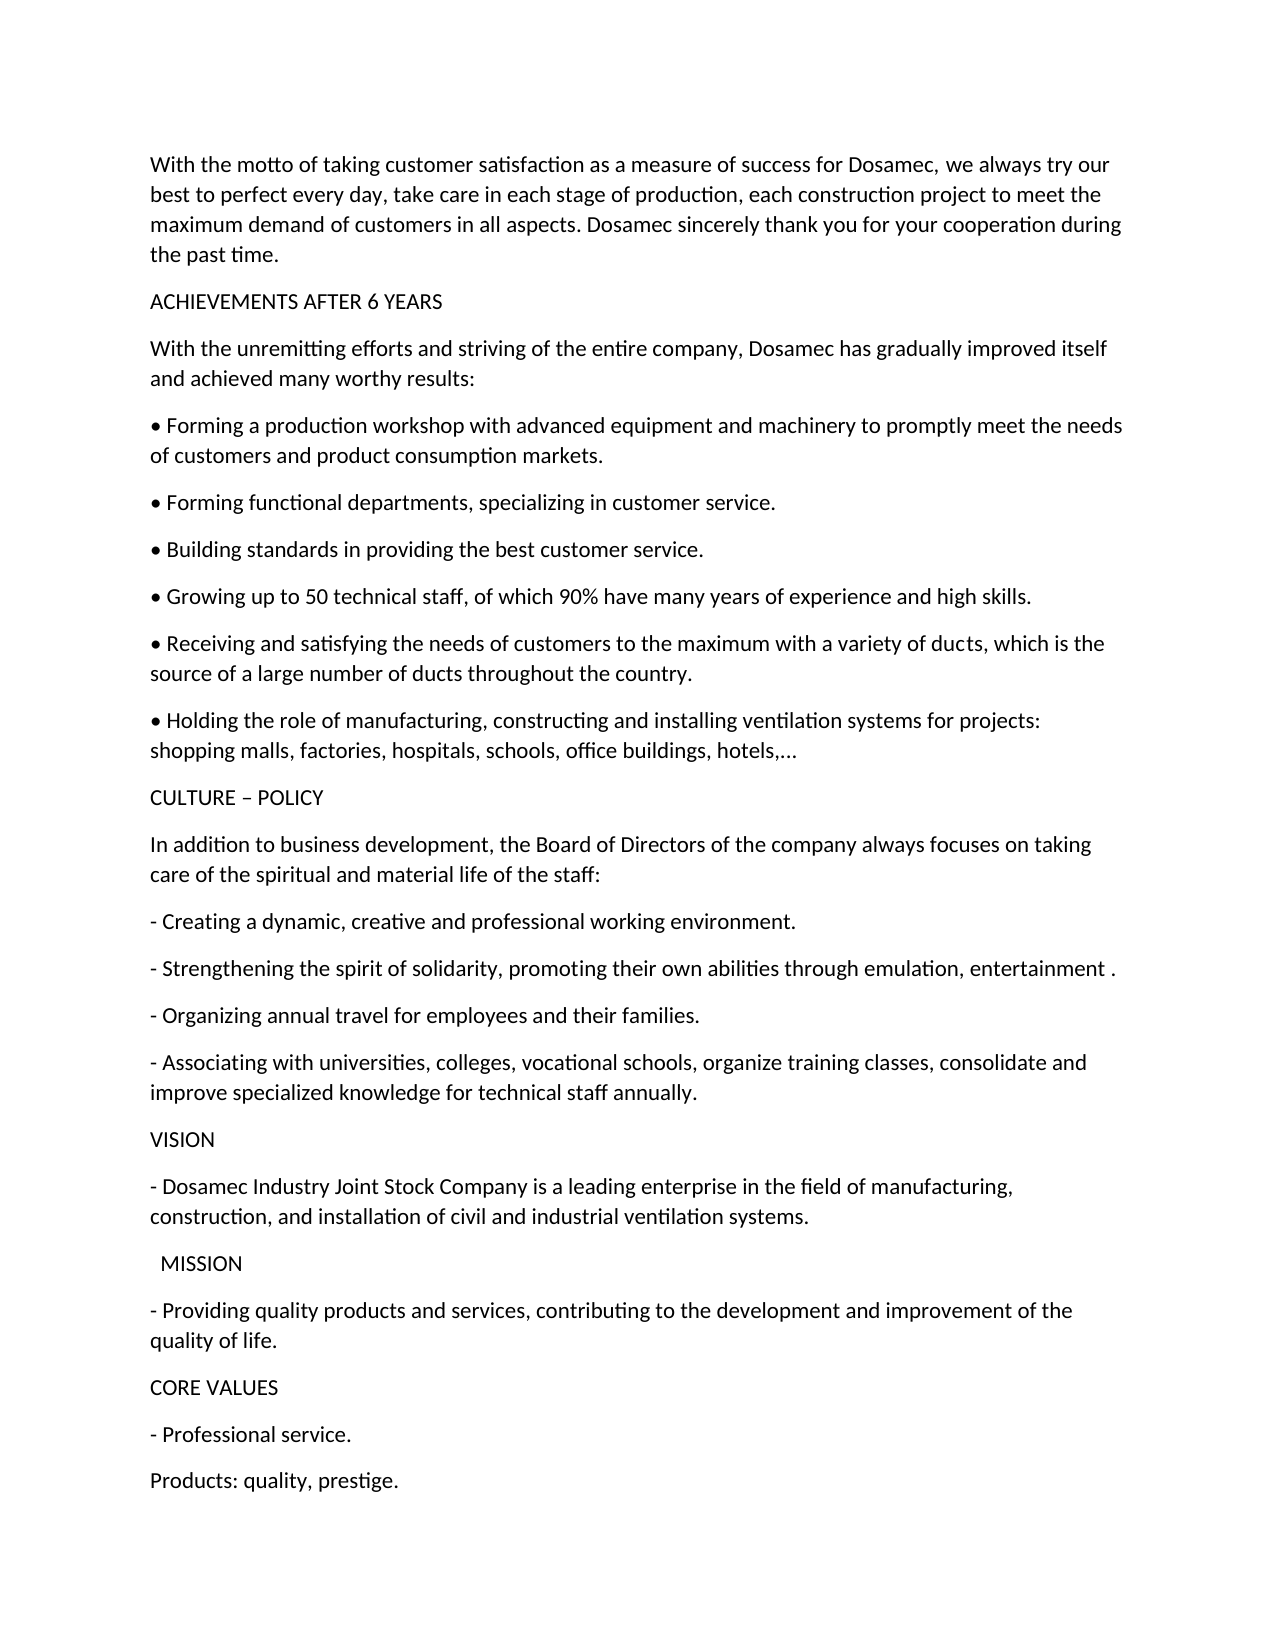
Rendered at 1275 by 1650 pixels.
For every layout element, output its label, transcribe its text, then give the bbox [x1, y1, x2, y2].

text CORE VALUES [150, 1373, 1125, 1401]
text - Dosamec Industry Joint Stock Company is a leading enterprise in the field of manufacturing, construction, and installation of civil and industrial ventilation systems. [150, 1172, 1125, 1230]
text - Strengthening the spirit of solidarity, promoting their own abilities through emulation, entertainment . [150, 954, 1125, 982]
text • Holding the role of manufacturing, constructing and installing ventilation systems for projects: shopping malls, factories, hospitals, schools, office buildings, hotels,... [150, 706, 1125, 764]
text Products: quality, prestige. [150, 1467, 1125, 1495]
text • Forming functional departments, specializing in customer service. [150, 488, 1125, 517]
text - Organizing annual travel for employees and their families. [150, 1001, 1125, 1029]
text • Growing up to 50 technical staff, of which 90% have many years of experience and high skills. [150, 582, 1125, 610]
text - Creating a dynamic, creative and professional working environment. [150, 907, 1125, 935]
text In addition to business development, the Board of Directors of the company always focuses on taking care of the spiritual and material life of the staff: [150, 830, 1125, 888]
text VISION [150, 1125, 1125, 1153]
text • Forming a production workshop with advanced equipment and machinery to promptly meet the needs of customers and product consumption markets. [150, 411, 1125, 470]
text - Providing quality products and services, contributing to the development and improvement of the quality of life. [150, 1296, 1125, 1354]
text • Receiving and satisfying the needs of customers to the maximum with a variety of ducts, which is the source of a large number of ducts throughout the country. [150, 629, 1125, 687]
text • Building standards in providing the best customer service. [150, 535, 1125, 563]
text CULTURE – POLICY [150, 783, 1125, 811]
text - Associating with universities, colleges, vocational schools, organize training classes, consolidate and improve specialized knowledge for technical staff annually. [150, 1048, 1125, 1106]
text MISSION [150, 1249, 1125, 1277]
text With the motto of taking customer satisfaction as a measure of success for Dosamec, we always try our best to perfect every day, take care in each stage of production, each construction project to meet the maximum demand of customers in all aspects. Dosamec sincerely thank you for your cooperation during the past time. [150, 150, 1125, 269]
text - Professional service. [150, 1420, 1125, 1448]
text With the unremitting efforts and striving of the entire company, Dosamec has gradually improved itself and achieved many worthy results: [150, 334, 1125, 393]
text ACHIEVEMENTS AFTER 6 YEARS [150, 287, 1125, 316]
